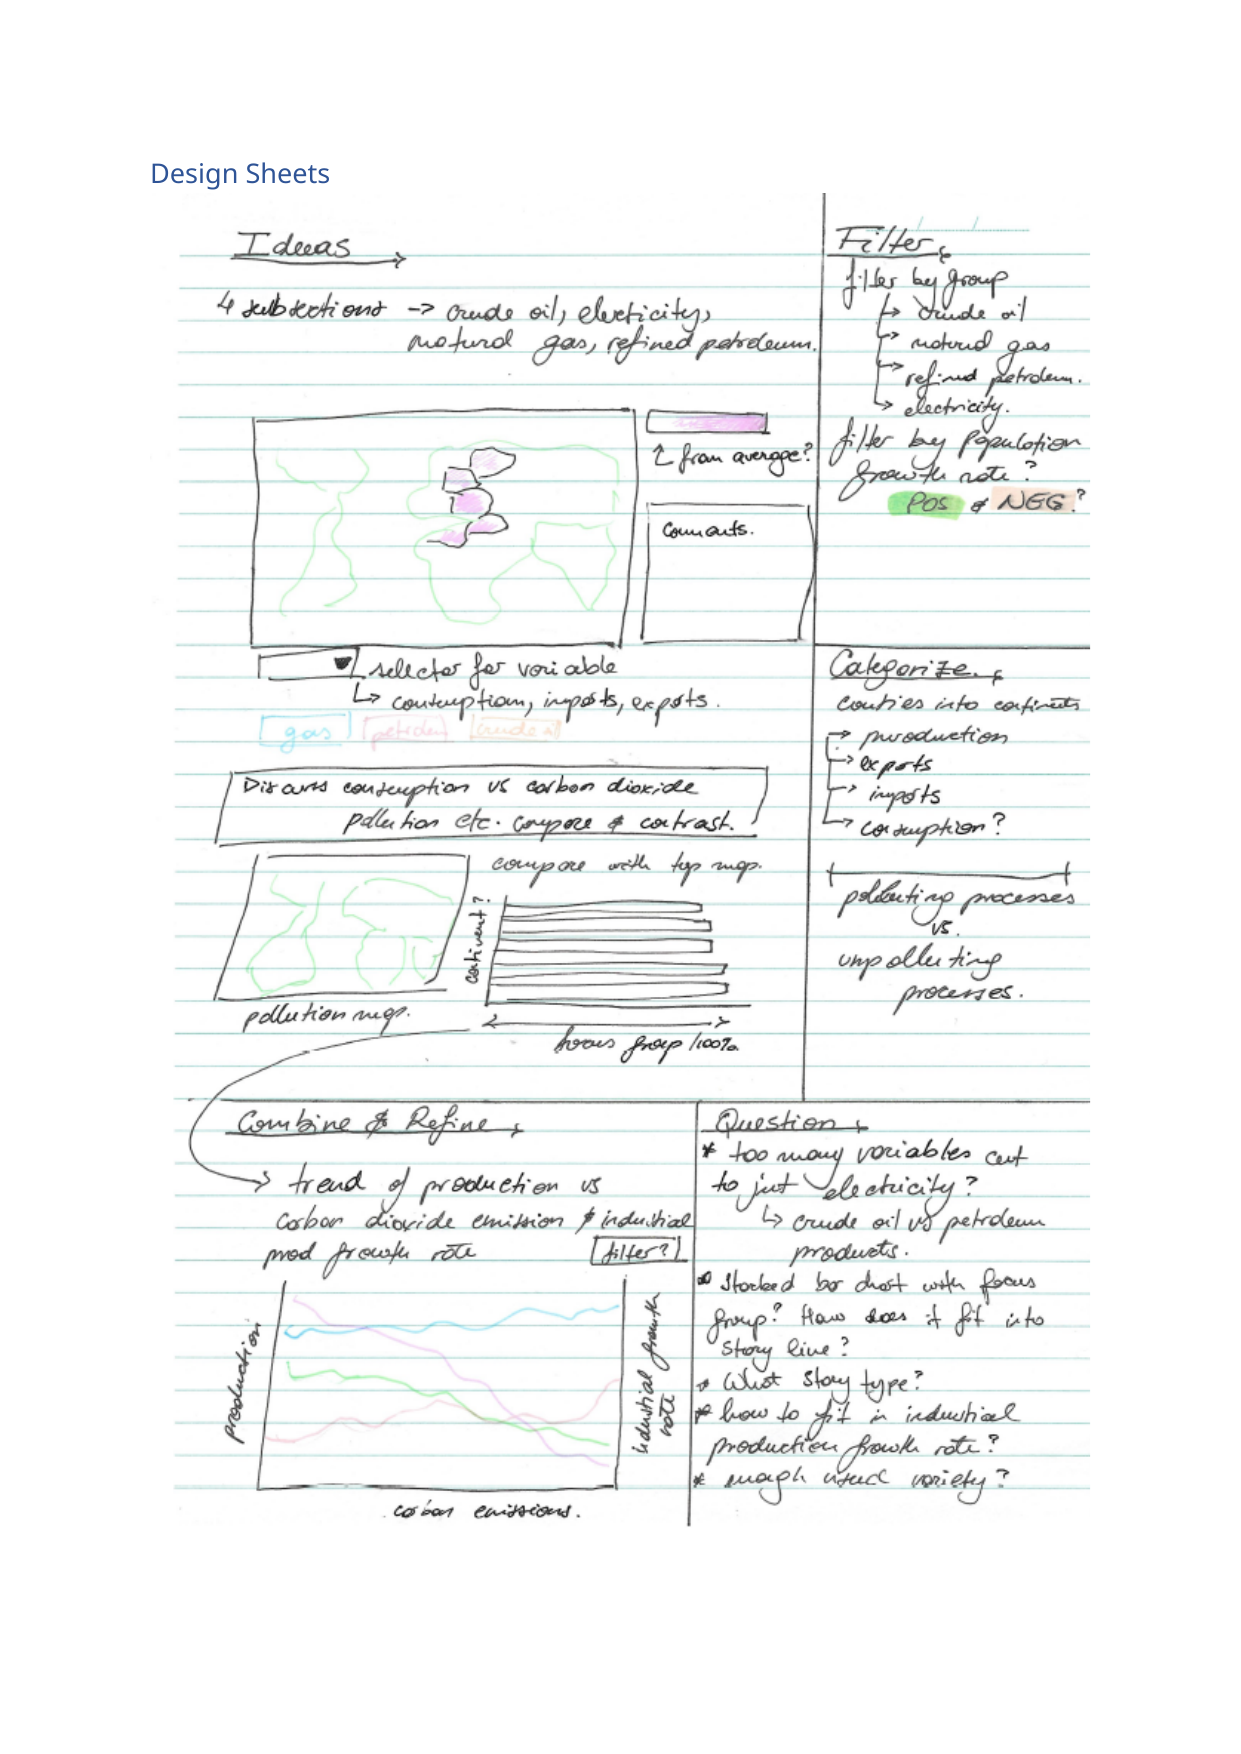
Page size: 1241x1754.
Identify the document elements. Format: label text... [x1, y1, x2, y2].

picture [150, 193, 1091, 1528]
subtitle Design Sheets [150, 154, 1090, 191]
